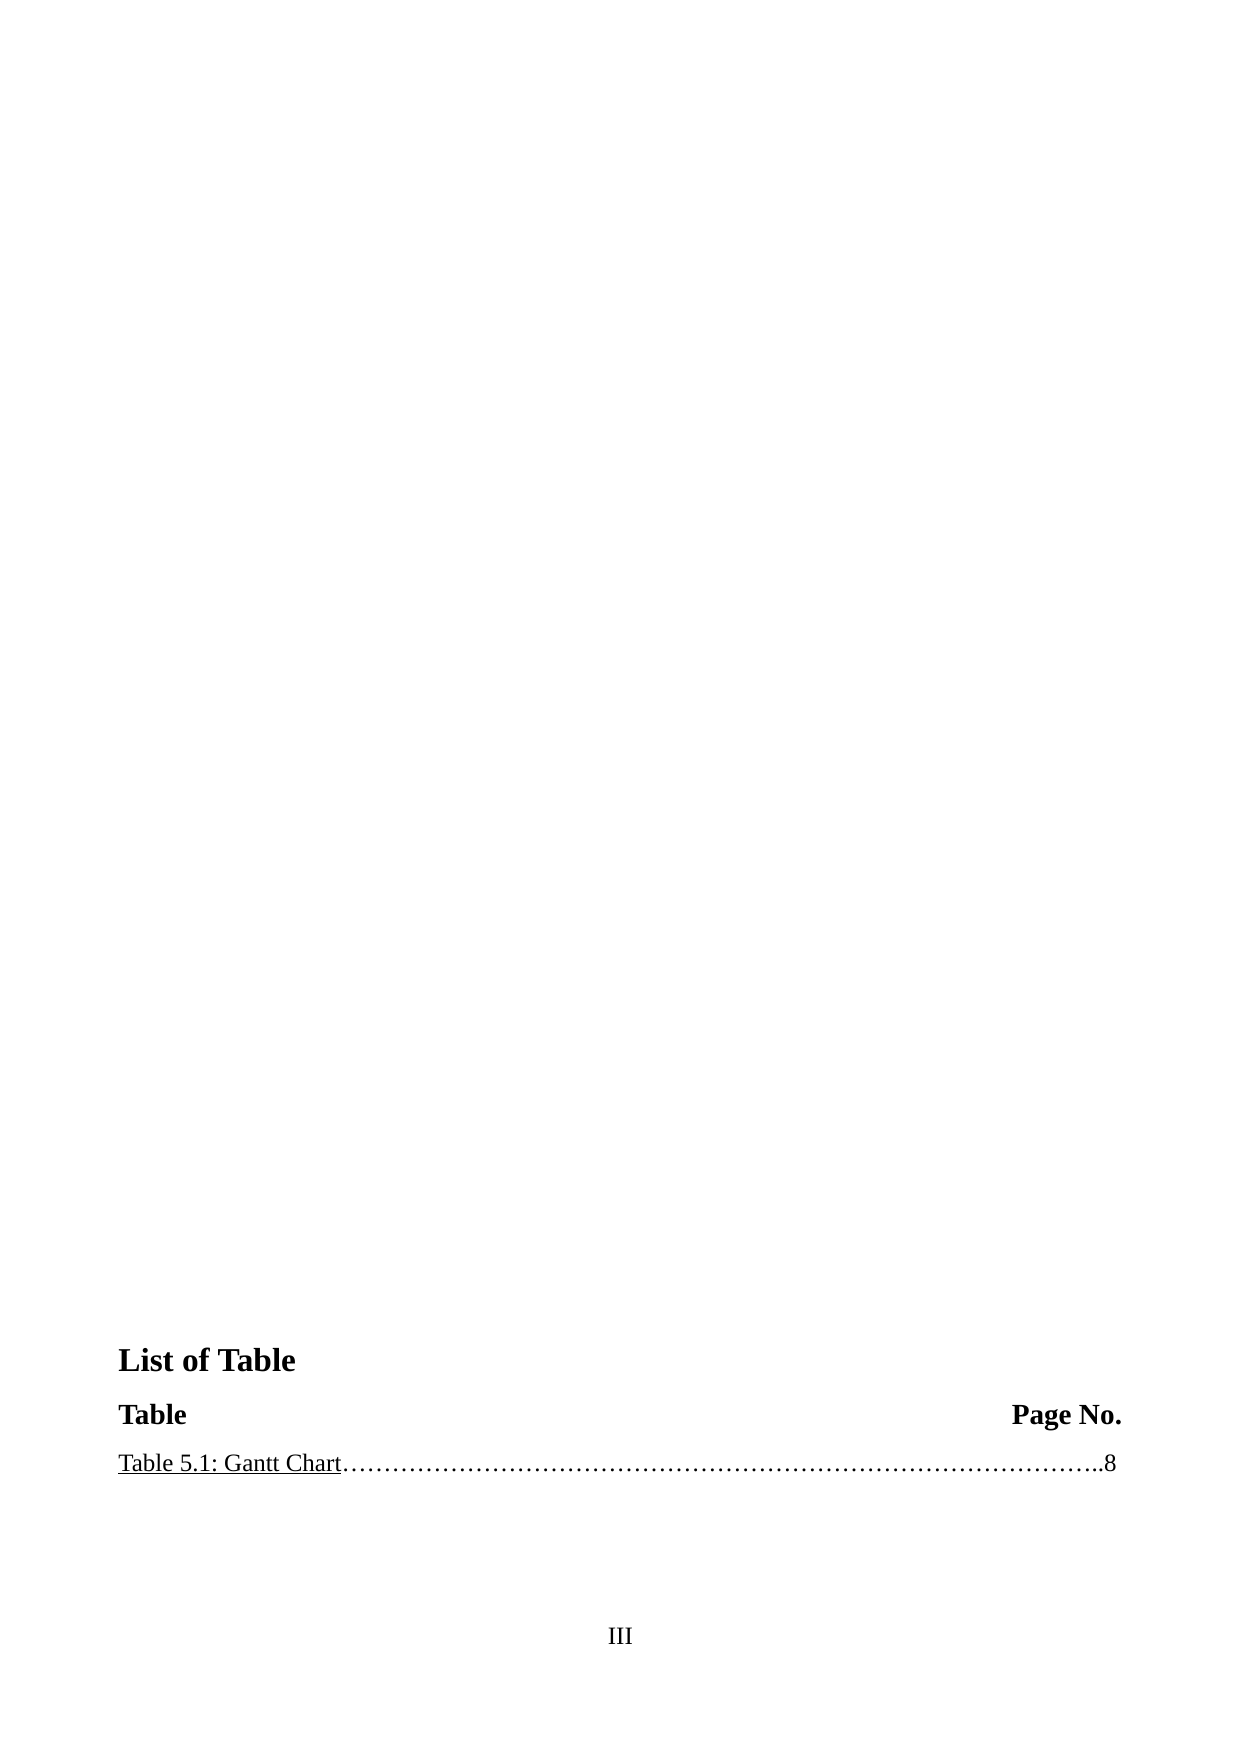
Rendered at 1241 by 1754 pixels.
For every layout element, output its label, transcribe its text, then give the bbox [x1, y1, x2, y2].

text Table 5.1: Gantt Chart………………………………………………………………………………..8 [118, 1448, 1122, 1477]
text Table Page No. [118, 1397, 1122, 1431]
text List of Table [118, 1340, 1122, 1378]
